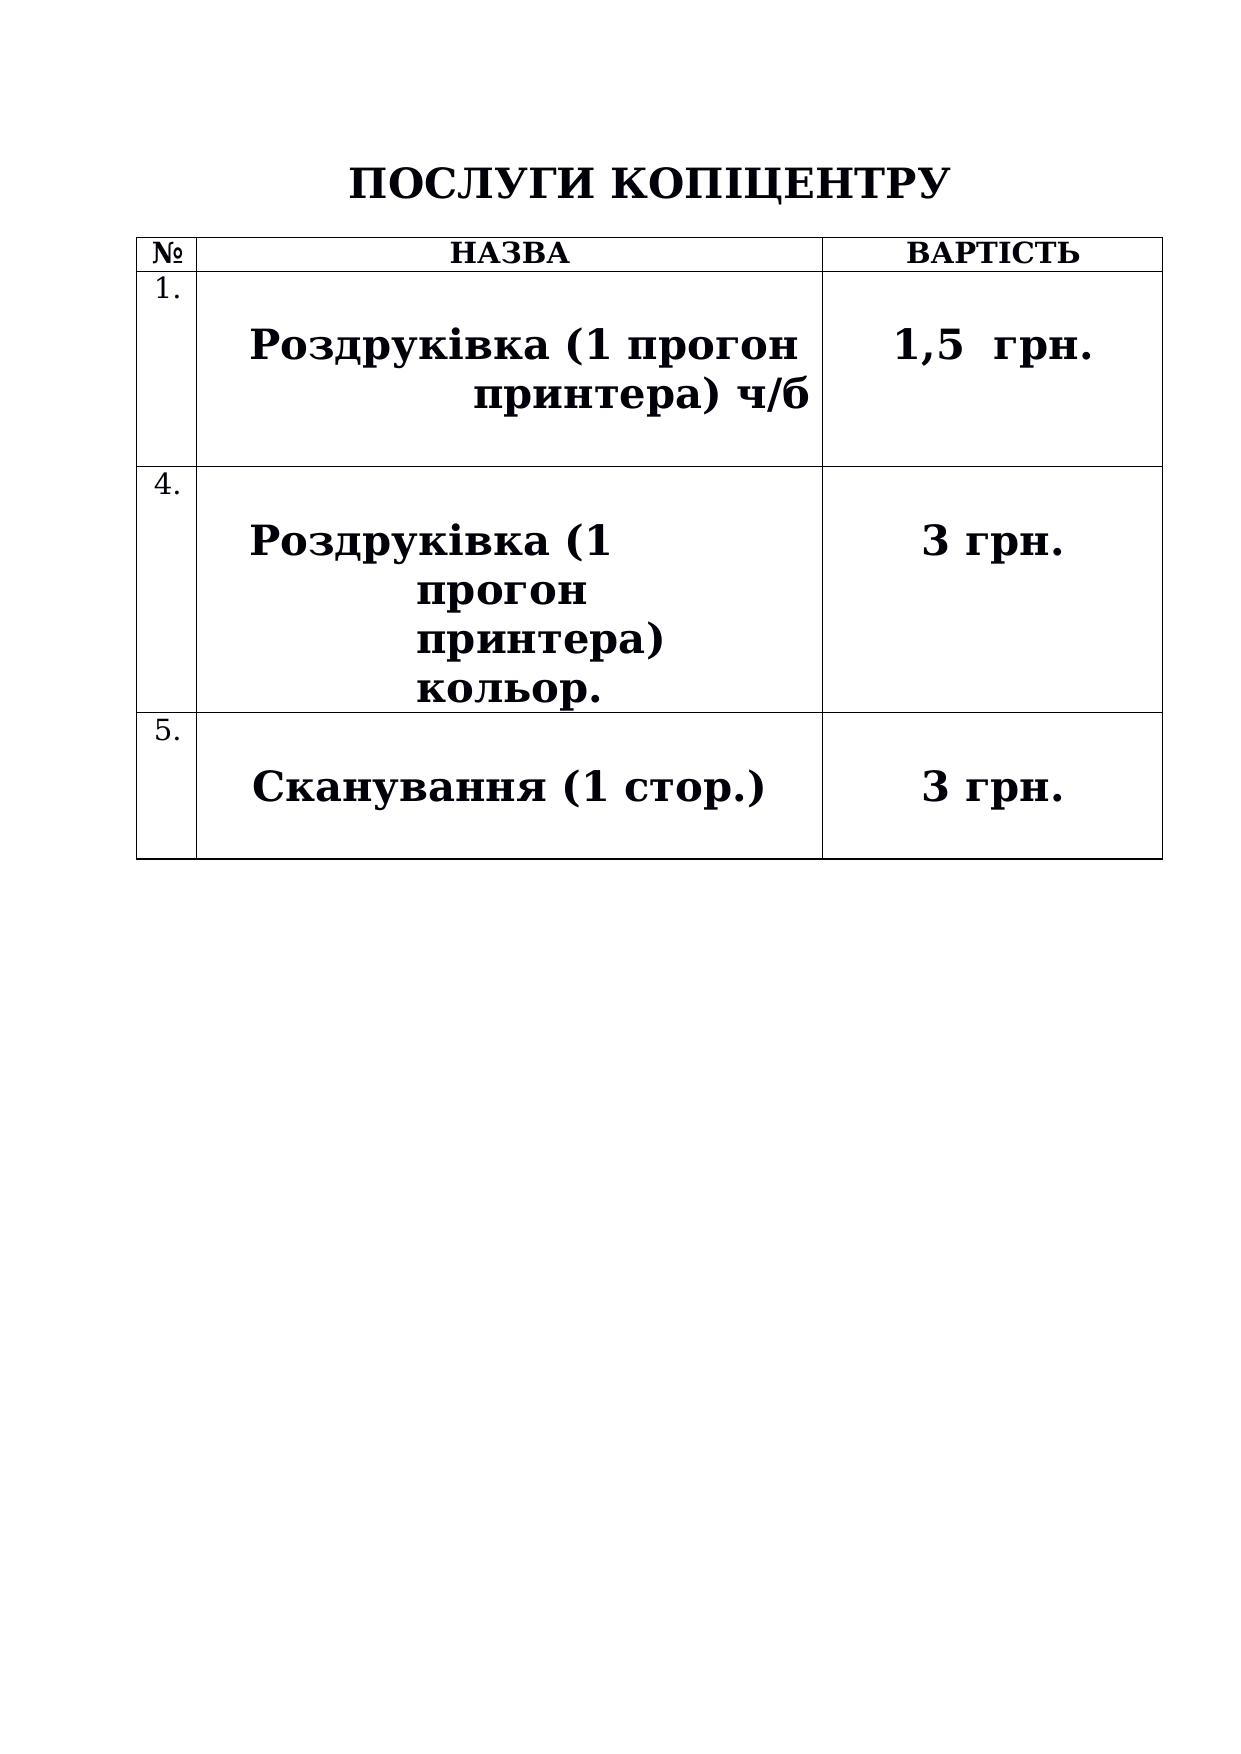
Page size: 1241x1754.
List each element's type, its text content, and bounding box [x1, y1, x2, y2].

table_cell 1. [137, 272, 196, 466]
text ПОСЛУГИ КОПІЦЕНТРУ [348, 159, 1176, 208]
table_cell 1,5 грн. [823, 272, 1162, 466]
table_header НАЗВА [197, 238, 822, 271]
table_cell Роздруківка (1 прогон принтера) кольор. [197, 467, 822, 712]
table_cell 4. [137, 467, 196, 712]
table_cell 3 грн. [823, 713, 1162, 858]
table_cell 3 грн. [823, 467, 1162, 712]
table_header № [137, 238, 196, 271]
table_cell Сканування (1 стор.) [197, 713, 822, 858]
table_cell 5. [137, 713, 196, 858]
table_header ВАРТІСТЬ [823, 238, 1162, 271]
table_cell Роздруківка (1 прогон принтера) ч/б [197, 272, 822, 466]
